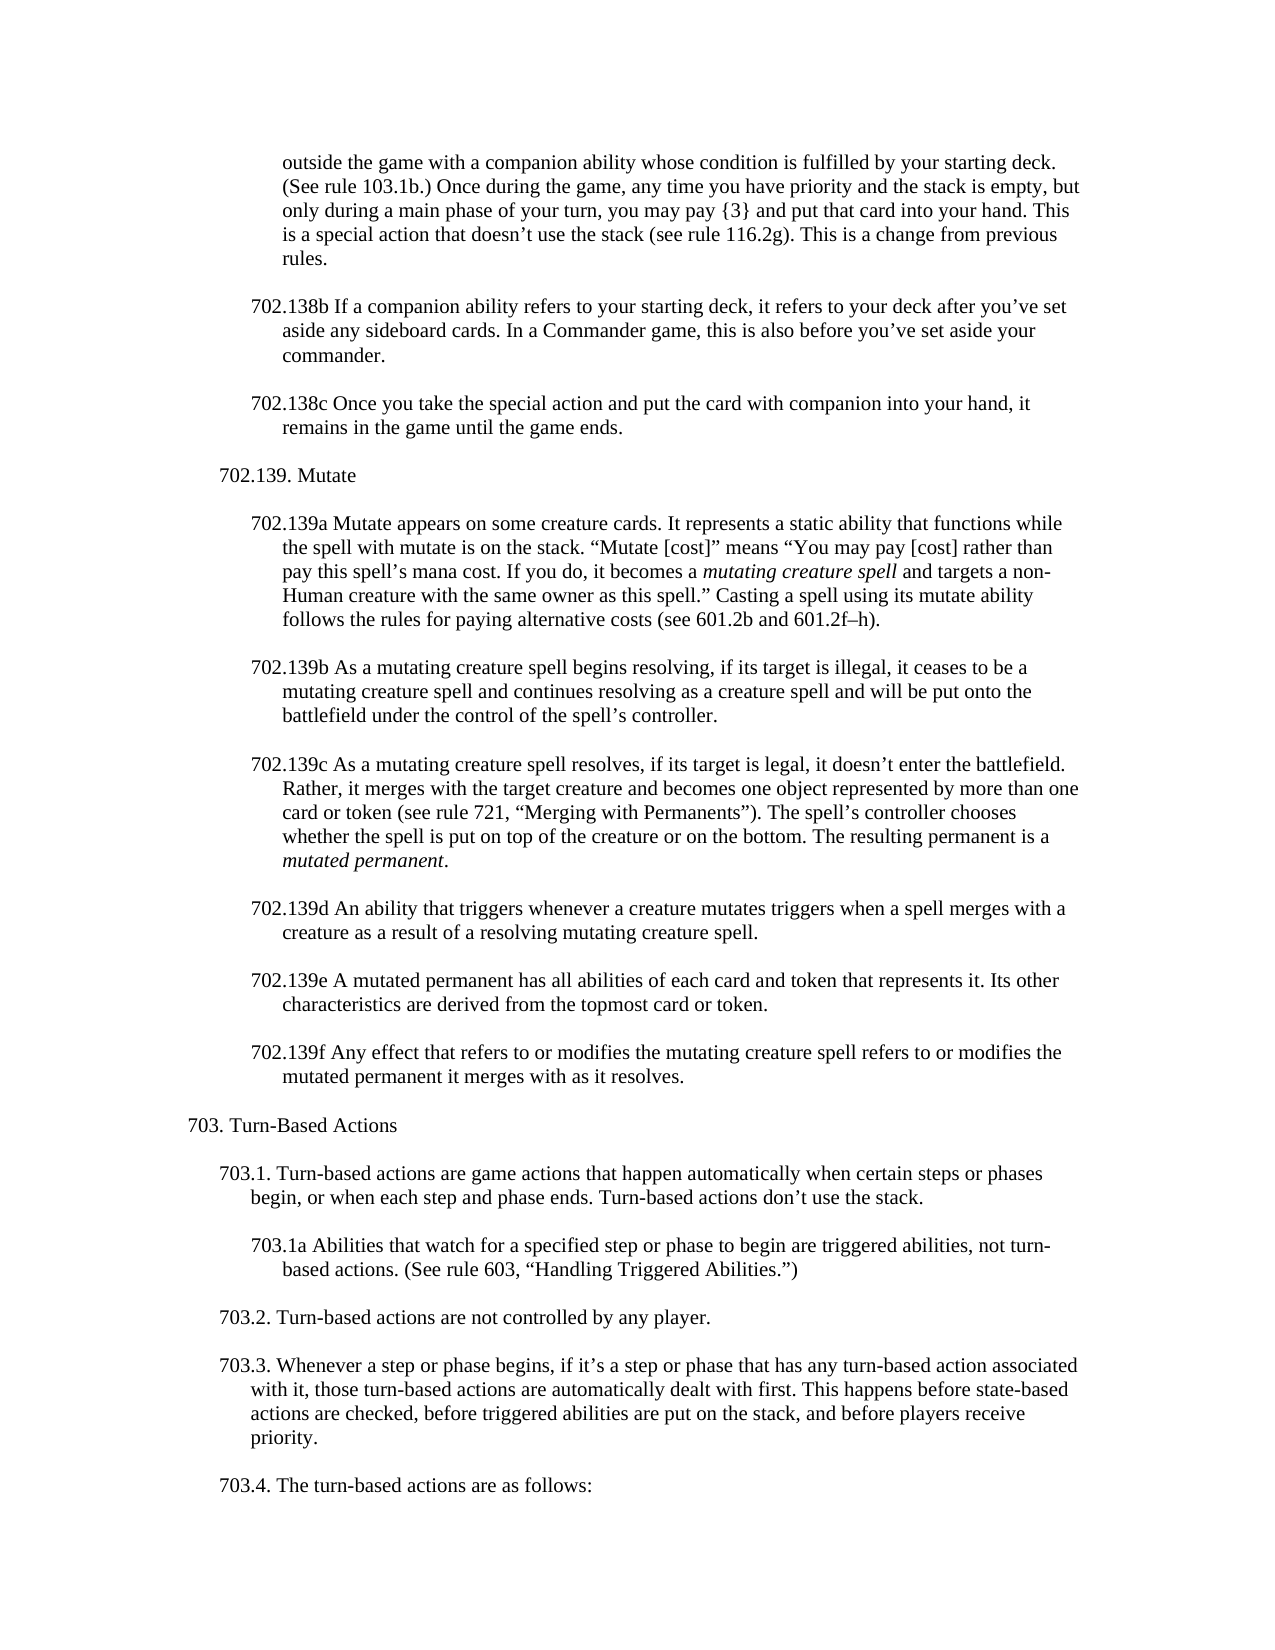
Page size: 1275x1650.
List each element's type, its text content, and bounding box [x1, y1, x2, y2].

text 703. Turn-Based Actions [187, 1112, 1087, 1137]
text 702.139b As a mutating creature spell begins resolving, if its target is illegal, it ceases to be a mutating creature spell and continues resolving as a creature spell and will be put onto the battlefield under the control of the spell’s controller. [251, 655, 1087, 727]
text 702.139c As a mutating creature spell resolves, if its target is legal, it doesn’t enter the battlefield. Rather, it merges with the target creature and becomes one object represented by more than one card or token (see rule 721, “Merging with Permanents”). The spell’s controller chooses whether the spell is put on top of the creature or on the bottom. The resulting permanent is a mutated permanent. [251, 752, 1087, 872]
text 702.139d An ability that triggers whenever a creature mutates triggers when a spell merges with a creature as a result of a resolving mutating creature spell. [251, 896, 1087, 944]
text 702.138c Once you take the special action and put the card with companion into your hand, it remains in the game until the game ends. [251, 391, 1087, 439]
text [251, 150, 1087, 270]
text 703.1a Abilities that watch for a specified step or phase to begin are triggered abilities, not turn-based actions. (See rule 603, “Handling Triggered Abilities.”) [251, 1233, 1087, 1281]
text 703.1. Turn-based actions are game actions that happen automatically when certain steps or phases begin, or when each step and phase ends. Turn-based actions don’t use the stack. [219, 1161, 1087, 1209]
text 702.138b If a companion ability refers to your starting deck, it refers to your deck after you’ve set aside any sideboard cards. In a Commander game, this is also before you’ve set aside your commander. [251, 294, 1087, 367]
text 703.2. Turn-based actions are not controlled by any player. [219, 1305, 1087, 1329]
text 703.4. The turn-based actions are as follows: [219, 1473, 1087, 1497]
text 702.139. Mutate [219, 463, 1087, 487]
text 702.139f Any effect that refers to or modifies the mutating creature spell refers to or modifies the mutated permanent it merges with as it resolves. [251, 1040, 1087, 1088]
text 702.139e A mutated permanent has all abilities of each card and token that represents it. Its other characteristics are derived from the topmost card or token. [251, 968, 1087, 1016]
text 703.3. Whenever a step or phase begins, if it’s a step or phase that has any turn-based action associated with it, those turn-based actions are automatically dealt with first. This happens before state-based actions are checked, before triggered abilities are put on the stack, and before players receive priority. [219, 1353, 1087, 1449]
text 702.139a Mutate appears on some creature cards. It represents a static ability that functions while the spell with mutate is on the stack. “Mutate [cost]” means “You may pay [cost] rather than pay this spell’s mana cost. If you do, it becomes a mutating creature spell and targets a non-Human creature with the same owner as this spell.” Casting a spell using its mutate ability follows the rules for paying alternative costs (see 601.2b and 601.2f–h). [251, 511, 1087, 631]
